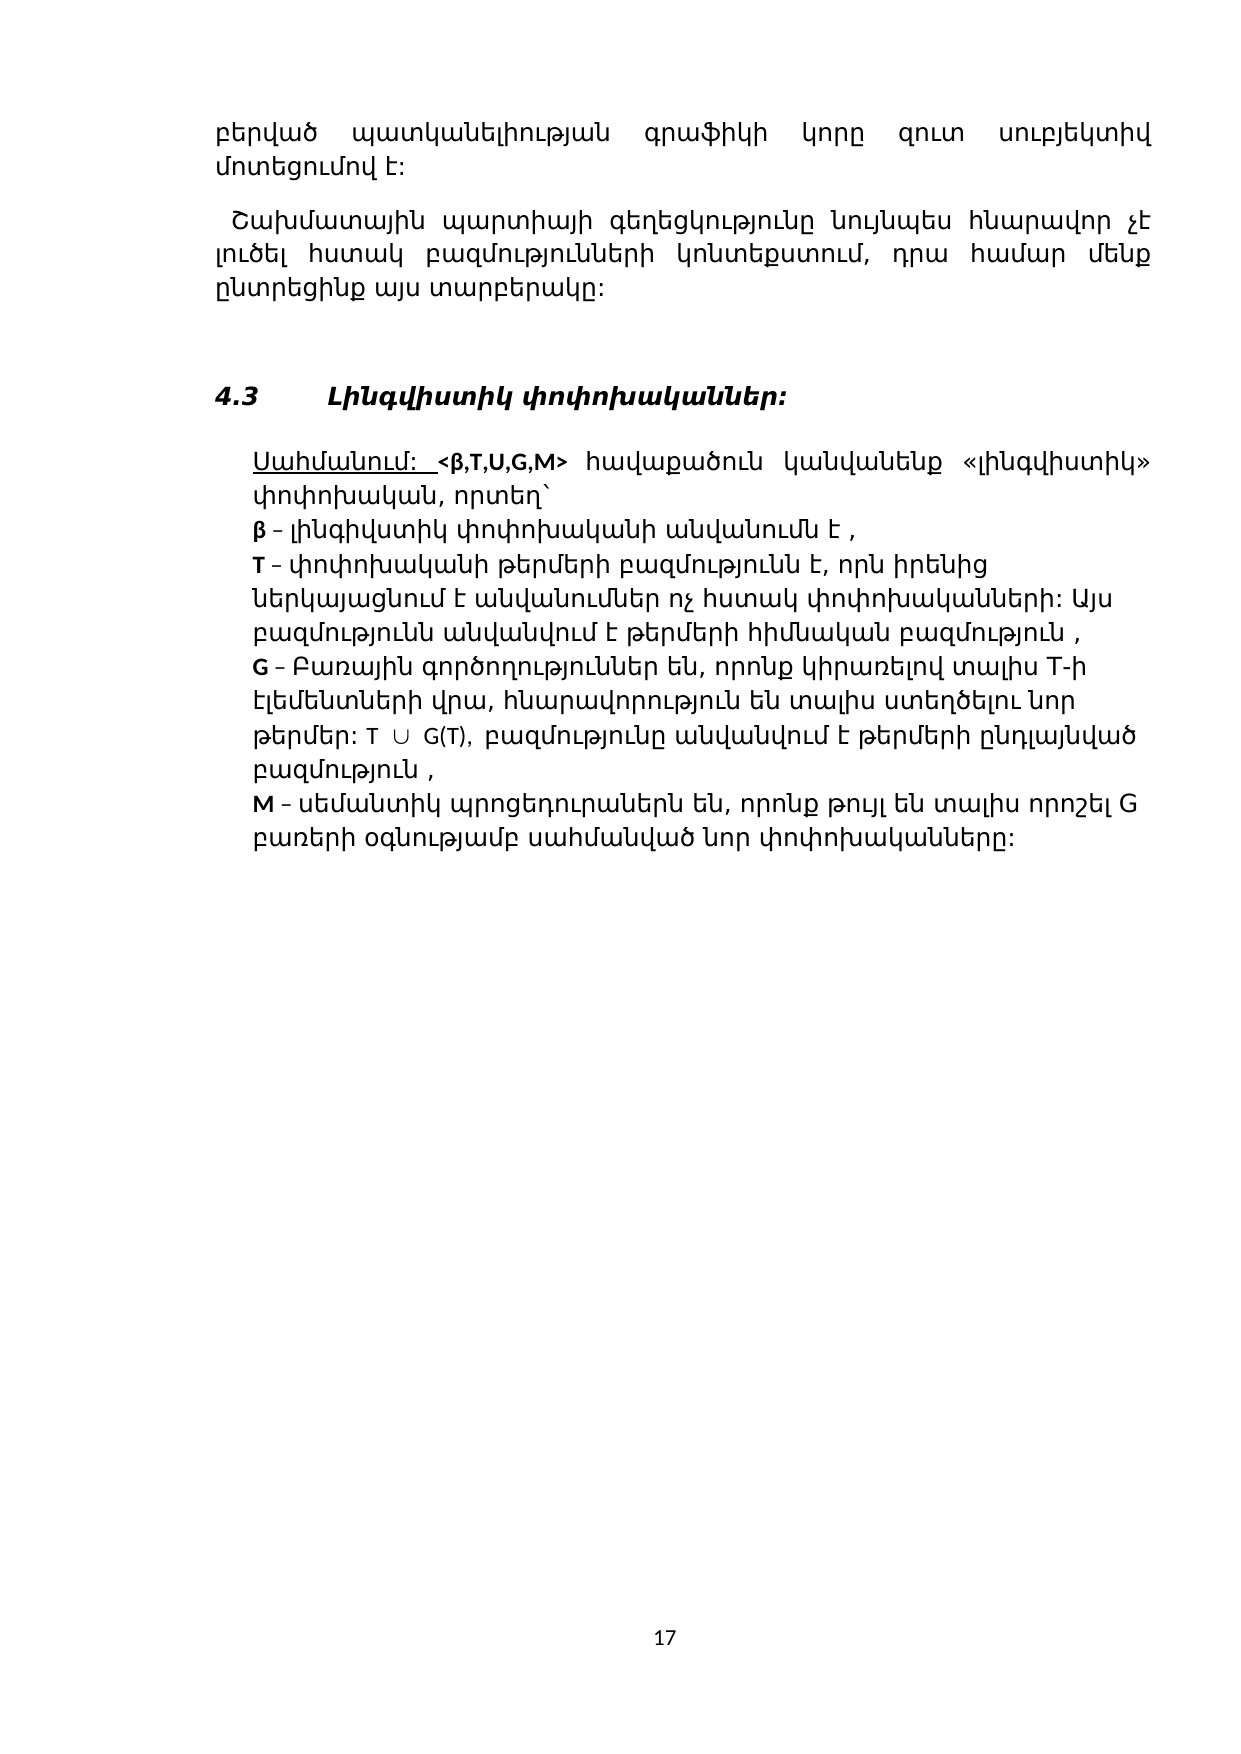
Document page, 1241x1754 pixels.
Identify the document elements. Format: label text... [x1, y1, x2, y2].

list β – լինգիվստիկ փոփոխականի անվանումն է , Т – փոփոխականի թերմերի բազմությունն է, որն իրենից ներկայացնում է անվանումներ ոչ հստակ փոփոխականների: Այս բազմությունն անվանվում է թերմերի հիմնական բազմություն , G – Բառային գործողություններ են, որոնք կիրառելով տալիս T-ի էլեմենտների վրա, հնարավորություն են տալիս ստեղծելու նոր թերմեր: TG(T), բազմությունը անվանվում է թերմերի ընդլայնված բազմություն , М – սեմանտիկ պրոցեդուրաներն են, որոնք թույլ են տալիս որոշել G բառերի օգնությամբ սահմանված նոր փոփոխականները: [252, 514, 1152, 853]
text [215, 118, 1152, 181]
list Լինգվիստիկ փոփոխականներ: [215, 382, 1152, 411]
list Սահմանում: <β,T,U,G,M> հավաքածուն կանվանենք «լինգվիստիկ» փոփոխական, որտեղ` [252, 446, 1152, 510]
text Շախմատային պարտիայի գեղեցկությունը նույնպես հնարավոր չէ լուծել հստակ բազմությունների կոնտեքստում, դրա համար մենք ընտրեցինք այս տարբերակը: [215, 206, 1152, 302]
